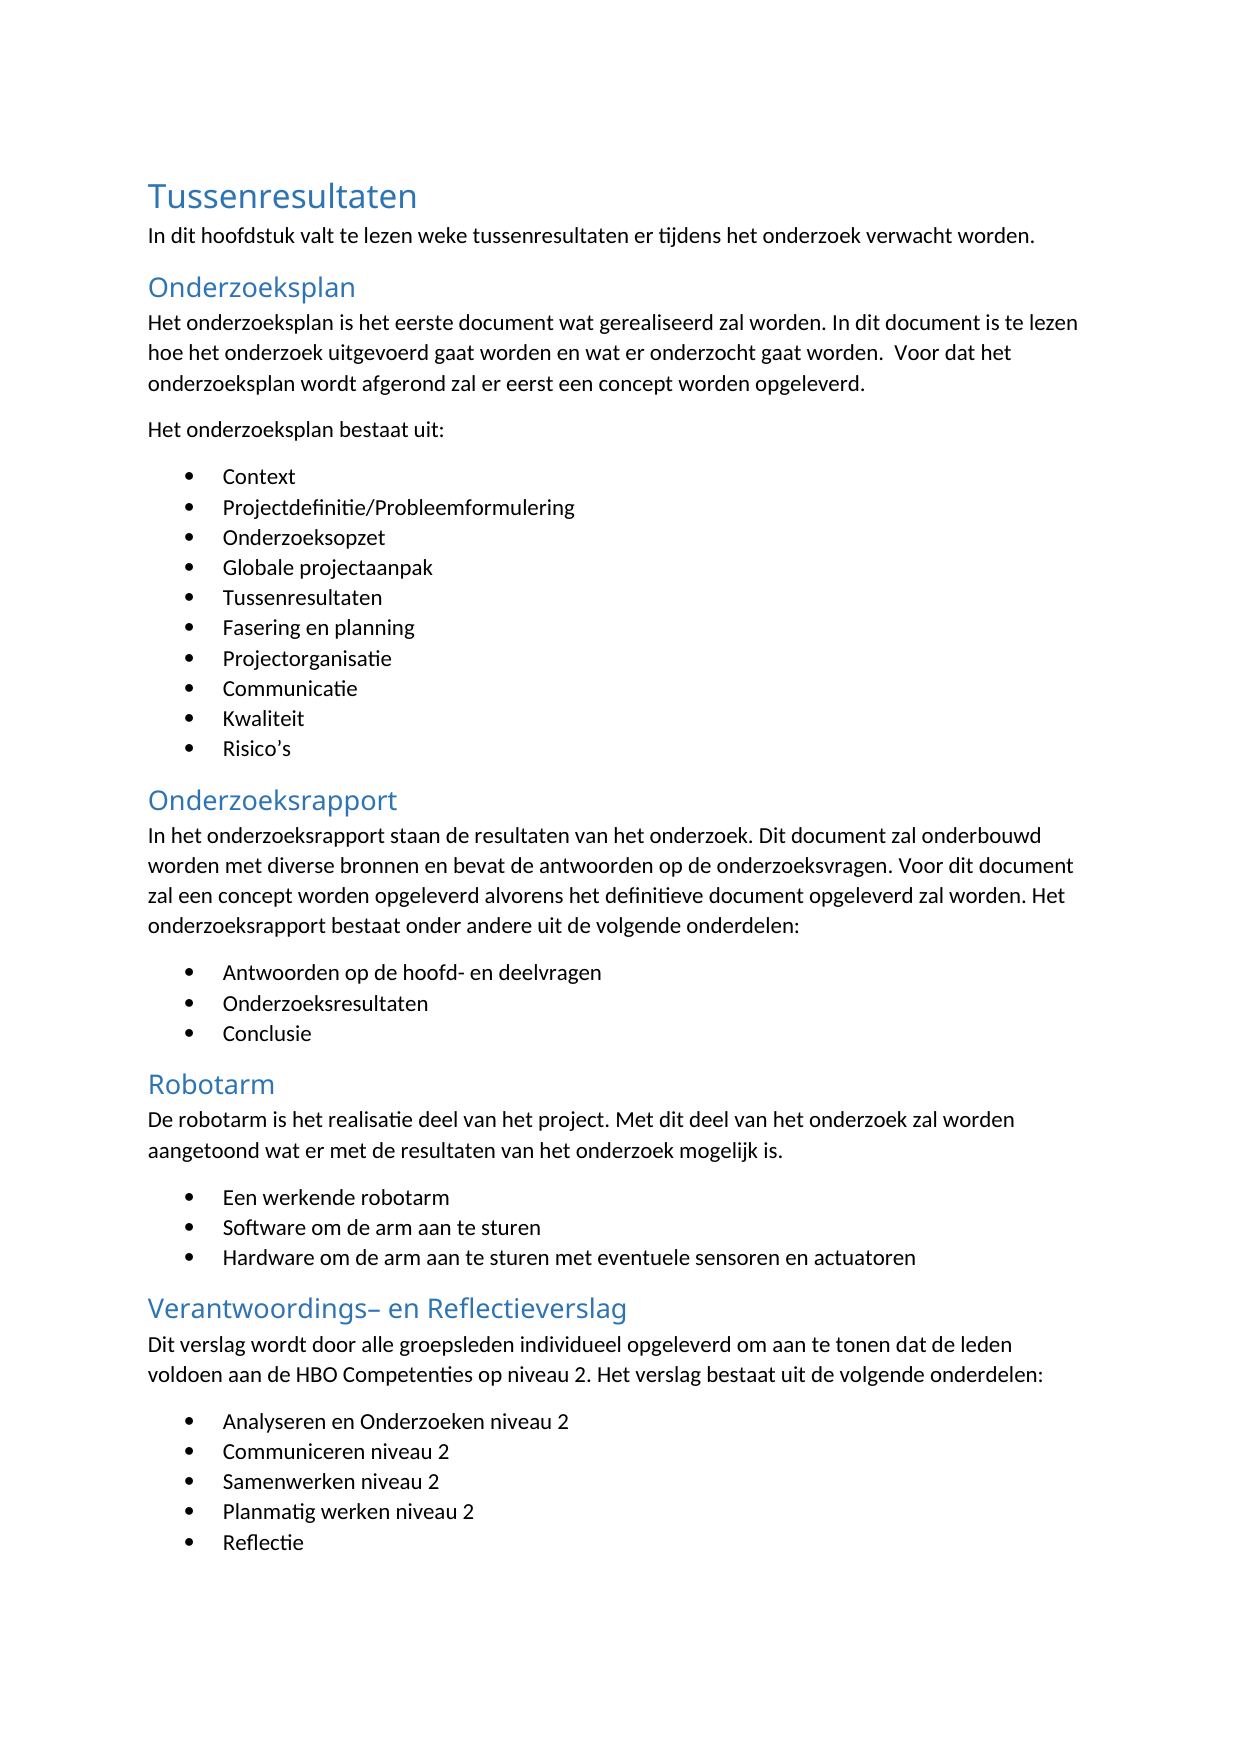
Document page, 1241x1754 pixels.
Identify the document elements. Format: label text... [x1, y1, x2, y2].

list Context [185, 462, 1093, 490]
list Reflectie [185, 1528, 1093, 1556]
text In het onderzoeksrapport staan de resultaten van het onderzoek. Dit document zal onderbouwd worden met diverse bronnen en bevat de antwoorden op de onderzoeksvragen. Voor dit document zal een concept worden opgeleverd alvorens het definitieve document opgeleverd zal worden. Het onderzoeksrapport bestaat onder andere uit de volgende onderdelen: [148, 821, 1093, 939]
subtitle Tussenresultaten [148, 173, 1093, 218]
list Kwaliteit [185, 704, 1093, 732]
list Samenwerken niveau 2 [185, 1467, 1093, 1495]
list Communicatie [185, 674, 1093, 702]
list Projectorganisatie [185, 644, 1093, 672]
text Het onderzoeksplan bestaat uit: [148, 416, 1093, 443]
text Het onderzoeksplan is het eerste document wat gerealiseerd zal worden. In dit document is te lezen hoe het onderzoek uitgevoerd gaat worden en wat er onderzocht gaat worden. Voor dat het onderzoeksplan wordt afgerond zal er eerst een concept worden opgeleverd. [148, 308, 1093, 397]
text Dit verslag wordt door alle groepsleden individueel opgeleverd om aan te tonen dat de leden voldoen aan de HBO Competenties op niveau 2. Het verslag bestaat uit de volgende onderdelen: [148, 1330, 1093, 1388]
list Communiceren niveau 2 [185, 1437, 1093, 1465]
list Risico’s [185, 734, 1093, 762]
text In dit hoofdstuk valt te lezen weke tussenresultaten er tijdens het onderzoek verwacht worden. [148, 222, 1093, 249]
subtitle Verantwoordings– en Reflectieverslag [148, 1290, 1093, 1327]
list Globale projectaanpak [185, 553, 1093, 581]
list Planmatig werken niveau 2 [185, 1497, 1093, 1525]
text De robotarm is het realisatie deel van het project. Met dit deel van het onderzoek zal worden aangetoond wat er met de resultaten van het onderzoek mogelijk is. [148, 1106, 1093, 1164]
list Antwoorden op de hoofd- en deelvragen [185, 958, 1093, 986]
list Fasering en planning [185, 613, 1093, 641]
list Projectdefinitie/Probleemformulering [185, 493, 1093, 521]
list Onderzoeksresultaten [185, 989, 1093, 1017]
subtitle Onderzoeksplan [148, 268, 1093, 305]
list Onderzoeksopzet [185, 523, 1093, 551]
subtitle Robotarm [148, 1066, 1093, 1103]
list Analyseren en Onderzoeken niveau 2 [185, 1407, 1093, 1435]
subtitle Onderzoeksrapport [148, 781, 1093, 818]
list Hardware om de arm aan te sturen met eventuele sensoren en actuatoren [185, 1243, 1093, 1271]
list Een werkende robotarm [185, 1183, 1093, 1211]
list Tussenresultaten [185, 583, 1093, 611]
list Conclusie [185, 1019, 1093, 1047]
list Software om de arm aan te sturen [185, 1213, 1093, 1241]
